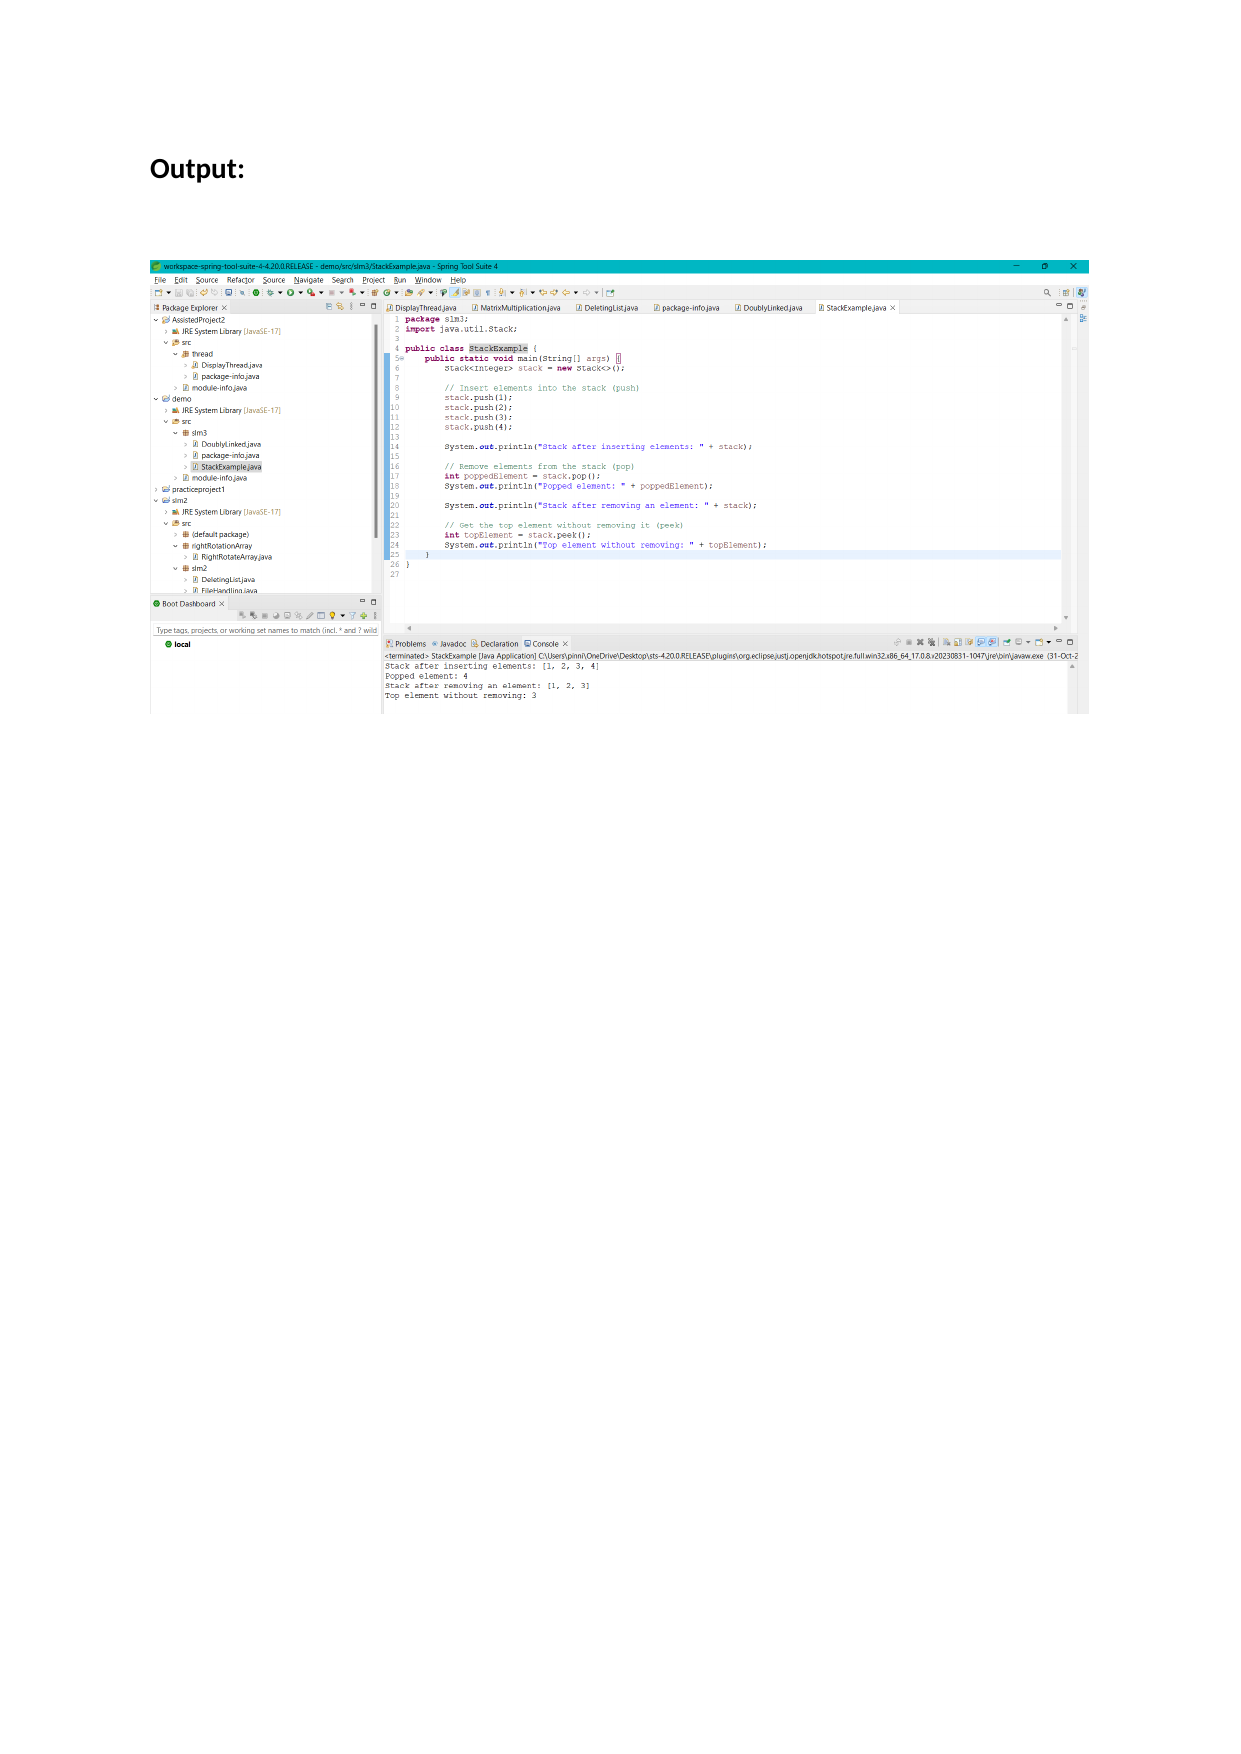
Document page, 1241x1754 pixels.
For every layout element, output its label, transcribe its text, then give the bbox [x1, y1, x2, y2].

text Output: [150, 150, 1090, 186]
picture [150, 260, 1089, 714]
